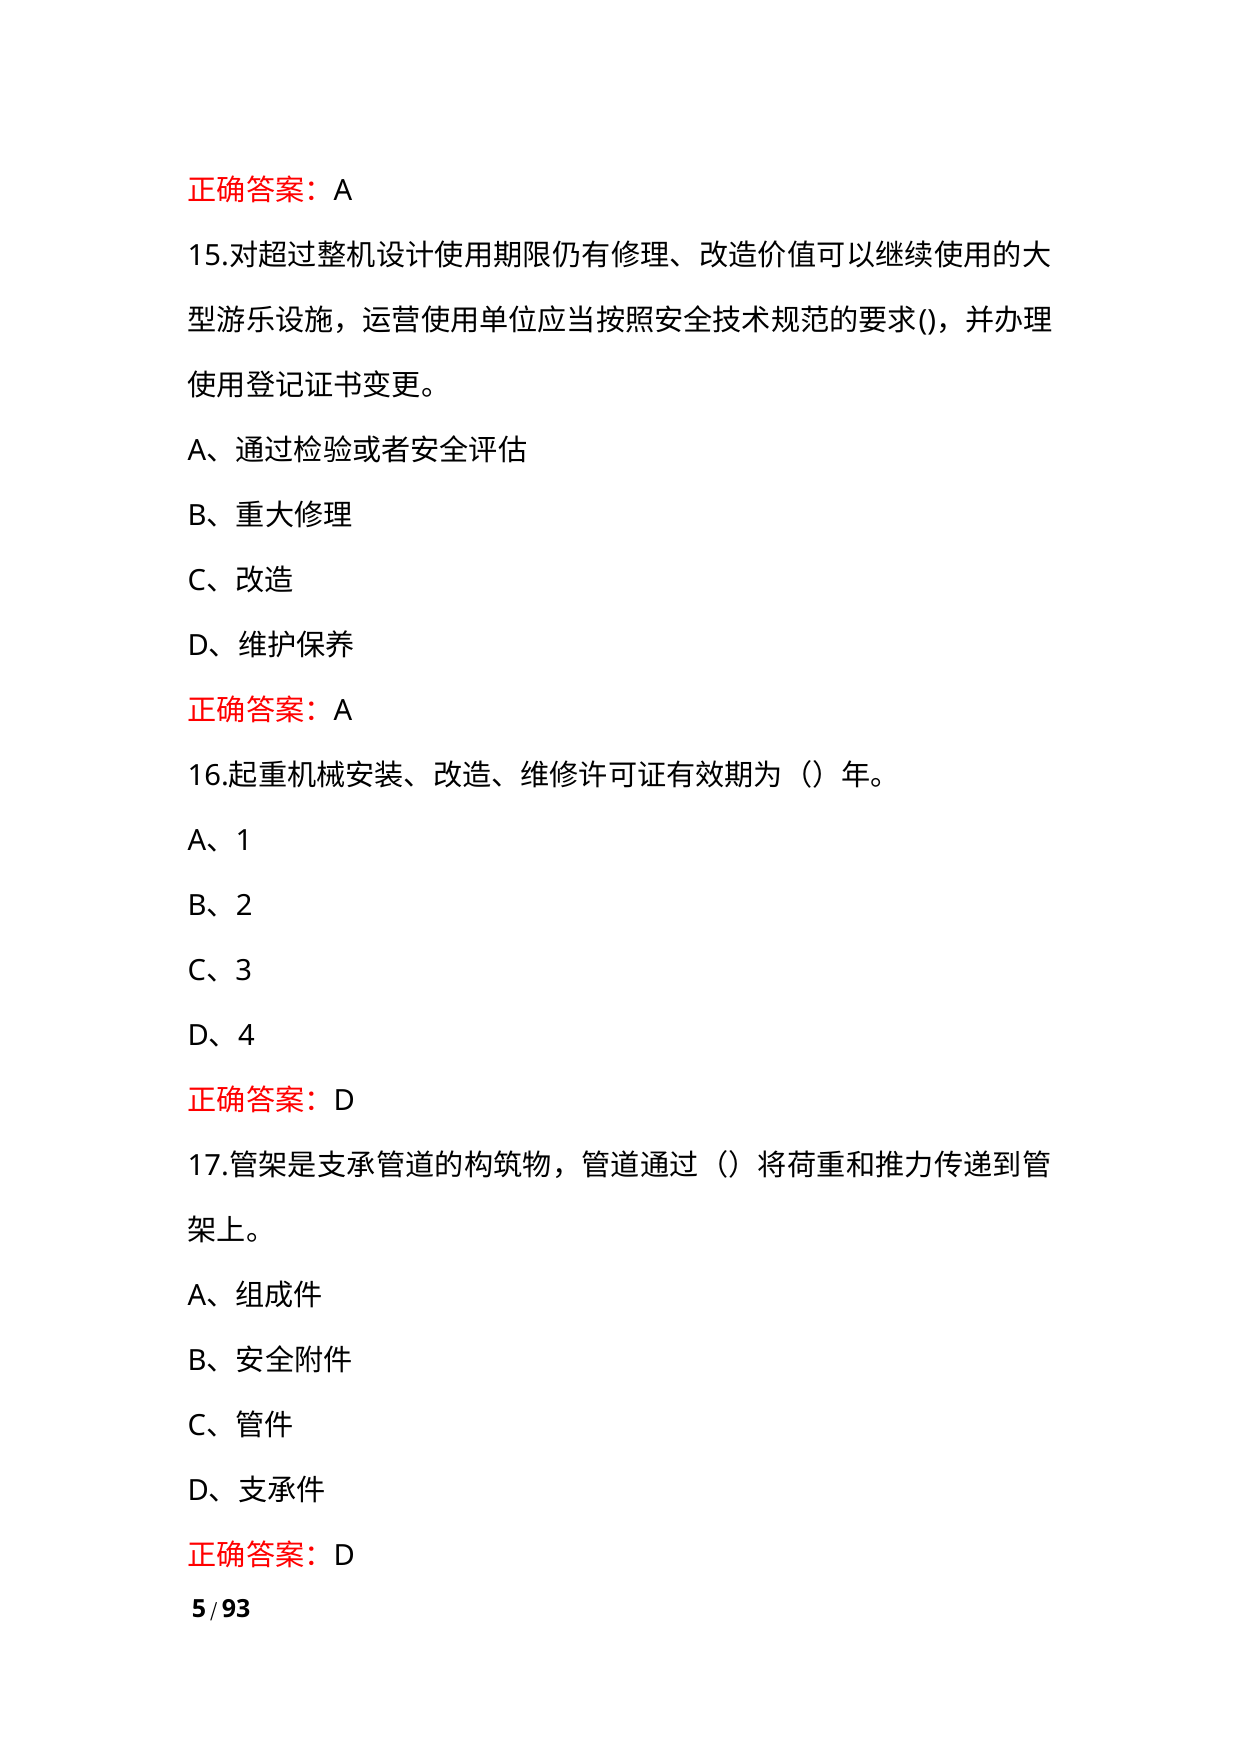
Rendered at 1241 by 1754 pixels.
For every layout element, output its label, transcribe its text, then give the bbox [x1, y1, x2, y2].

text 16.起重机械安装、改造、维修许可证有效期为（）年。 [187, 741, 1053, 806]
text A、组成件 [187, 1261, 1053, 1326]
text A、通过检验或者安全评估 [187, 416, 1053, 481]
text 正确答案：D [187, 1521, 1053, 1586]
text D、维护保养 [187, 611, 1053, 676]
text B、重大修理 [187, 481, 1053, 546]
text 正确答案：A [187, 156, 1053, 221]
text D、支承件 [187, 1456, 1053, 1521]
text A、1 [187, 806, 1053, 871]
text 正确答案：A [187, 676, 1053, 741]
text 15.对超过整机设计使用期限仍有修理、改造价值可以继续使用的大型游乐设施，运营使用单位应当按照安全技术规范的要求()，并办理使用登记证书变更。 [187, 221, 1053, 416]
text C、管件 [187, 1391, 1053, 1456]
text 17.管架是支承管道的构筑物，管道通过（）将荷重和推力传递到管架上。 [187, 1131, 1053, 1261]
text C、3 [187, 936, 1053, 1001]
text C、改造 [187, 546, 1053, 611]
text 正确答案：D [187, 1066, 1053, 1131]
text D、4 [187, 1001, 1053, 1066]
text B、2 [187, 871, 1053, 936]
text B、安全附件 [187, 1326, 1053, 1391]
